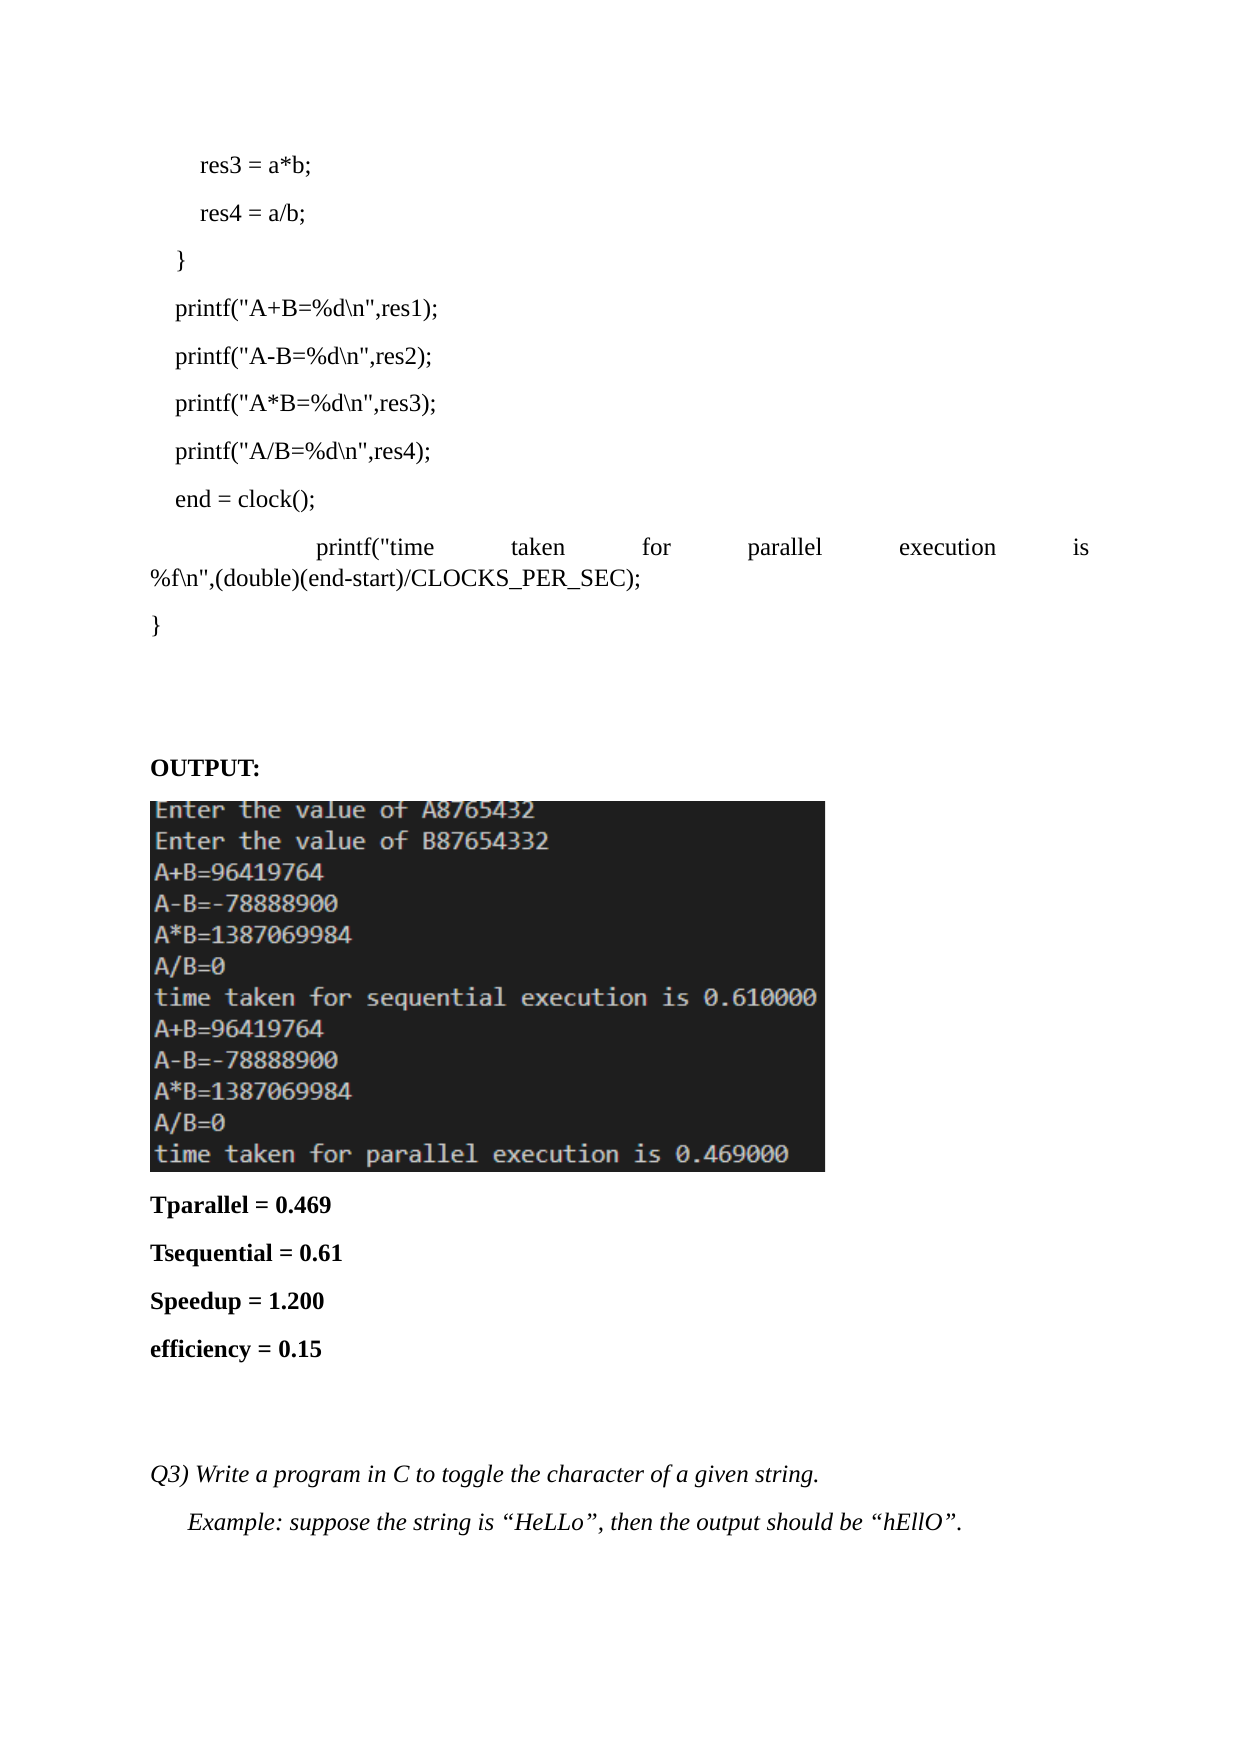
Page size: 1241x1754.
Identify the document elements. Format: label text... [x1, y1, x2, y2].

text } [150, 245, 1090, 274]
text } [150, 610, 1090, 639]
text printf("time taken for parallel execution is %f\n",(double)(end-start)/CLOCKS_PER_SEC); [150, 532, 1090, 591]
text printf("A+B=%d\n",res1); [150, 293, 1090, 322]
picture [150, 801, 826, 1172]
text Tsequential = 0.61 [150, 1238, 1090, 1267]
text printf("A*B=%d\n",res3); [150, 388, 1090, 417]
text printf("A/B=%d\n",res4); [150, 436, 1090, 465]
text res3 = a*b; [150, 150, 1090, 179]
text Speedup = 1.200 [150, 1286, 1090, 1315]
text end = clock(); [150, 484, 1090, 513]
text res4 = a/b; [150, 198, 1090, 226]
text Q3) Write a program in C to toggle the character of a given string. [150, 1459, 1090, 1488]
text efficiency = 0.15 [150, 1334, 1090, 1362]
text printf("A-B=%d\n",res2); [150, 341, 1090, 369]
text OUTPUT: [150, 753, 1090, 782]
text Tparallel = 0.469 [150, 1191, 1090, 1219]
list Example: suppose the string is “HeLLo”, then the output should be “hEllO”. [187, 1507, 1090, 1535]
